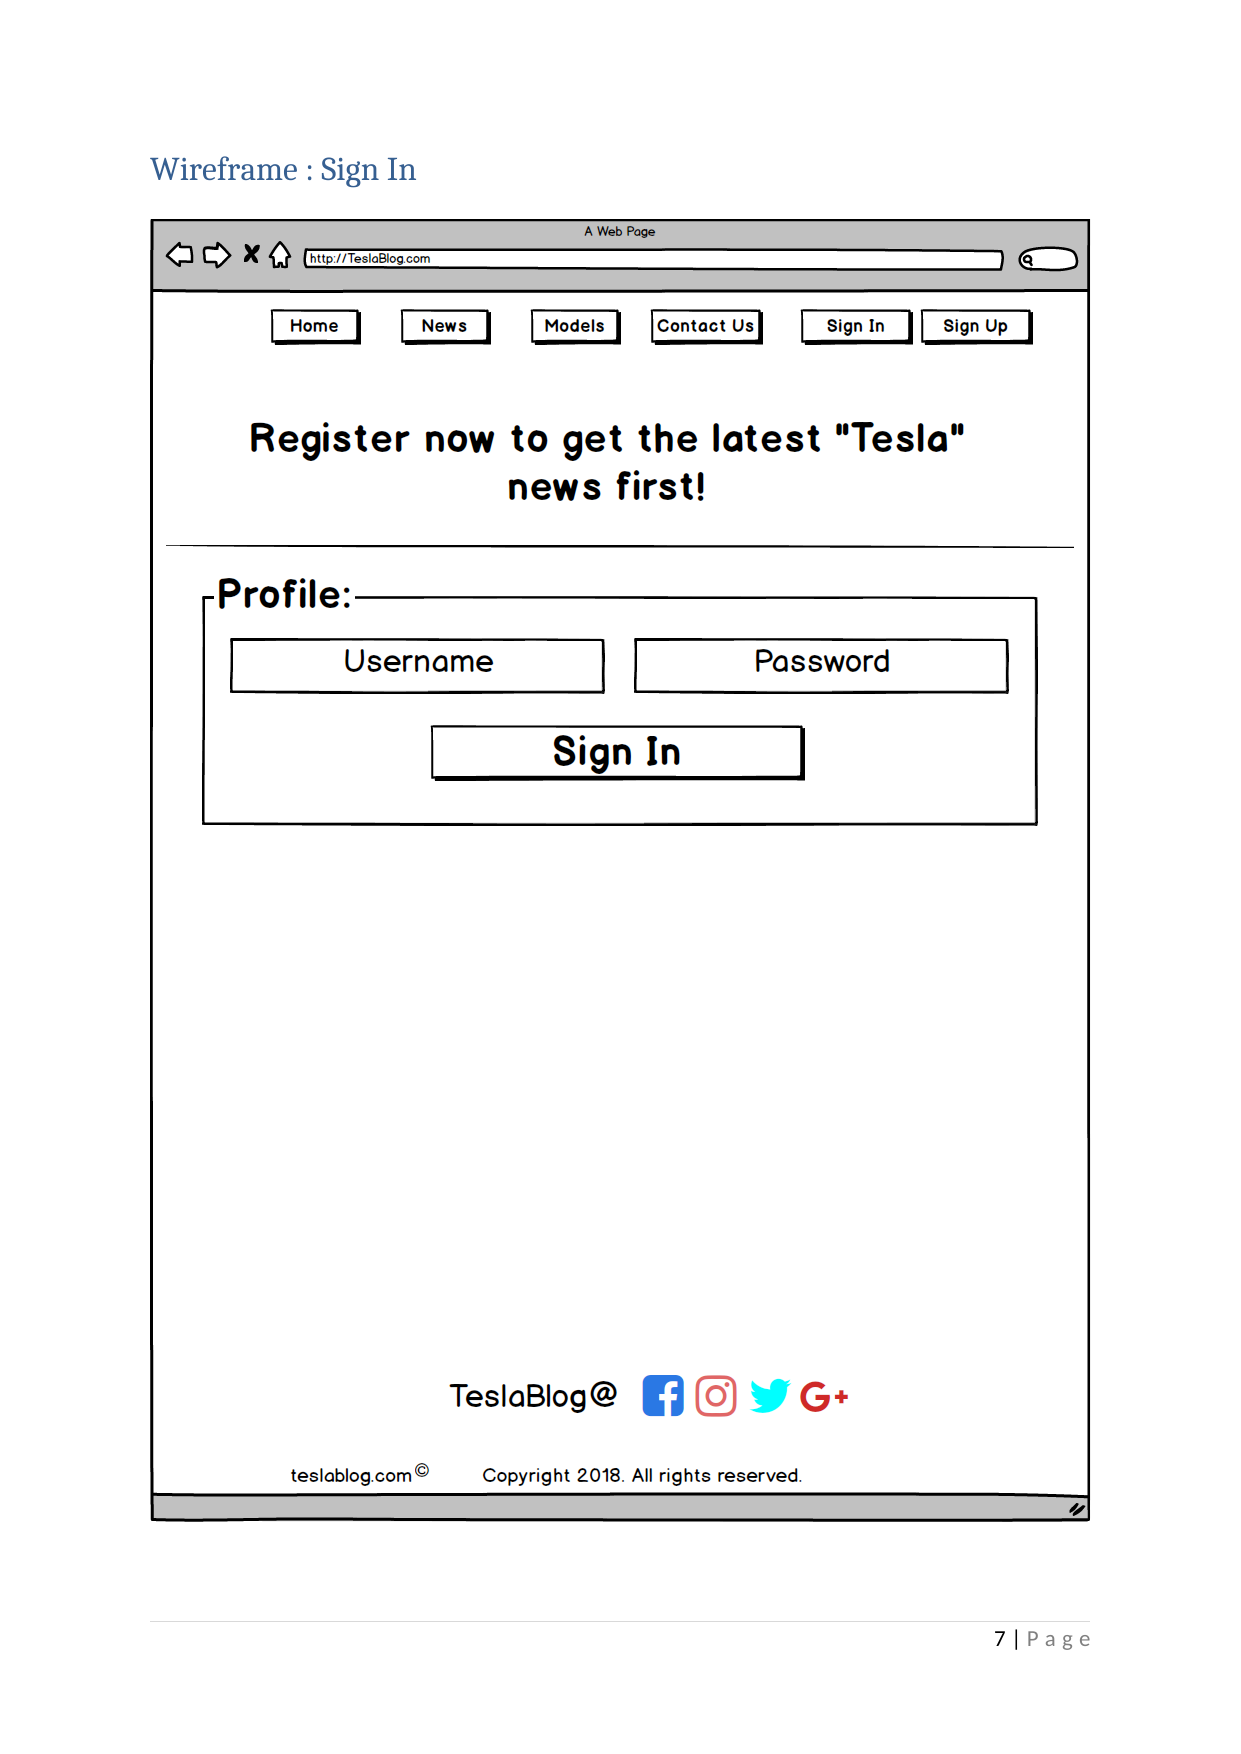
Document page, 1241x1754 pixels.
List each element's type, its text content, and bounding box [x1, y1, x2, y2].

subtitle Wireframe : Sign In [150, 150, 1090, 188]
picture [150, 219, 1091, 1542]
